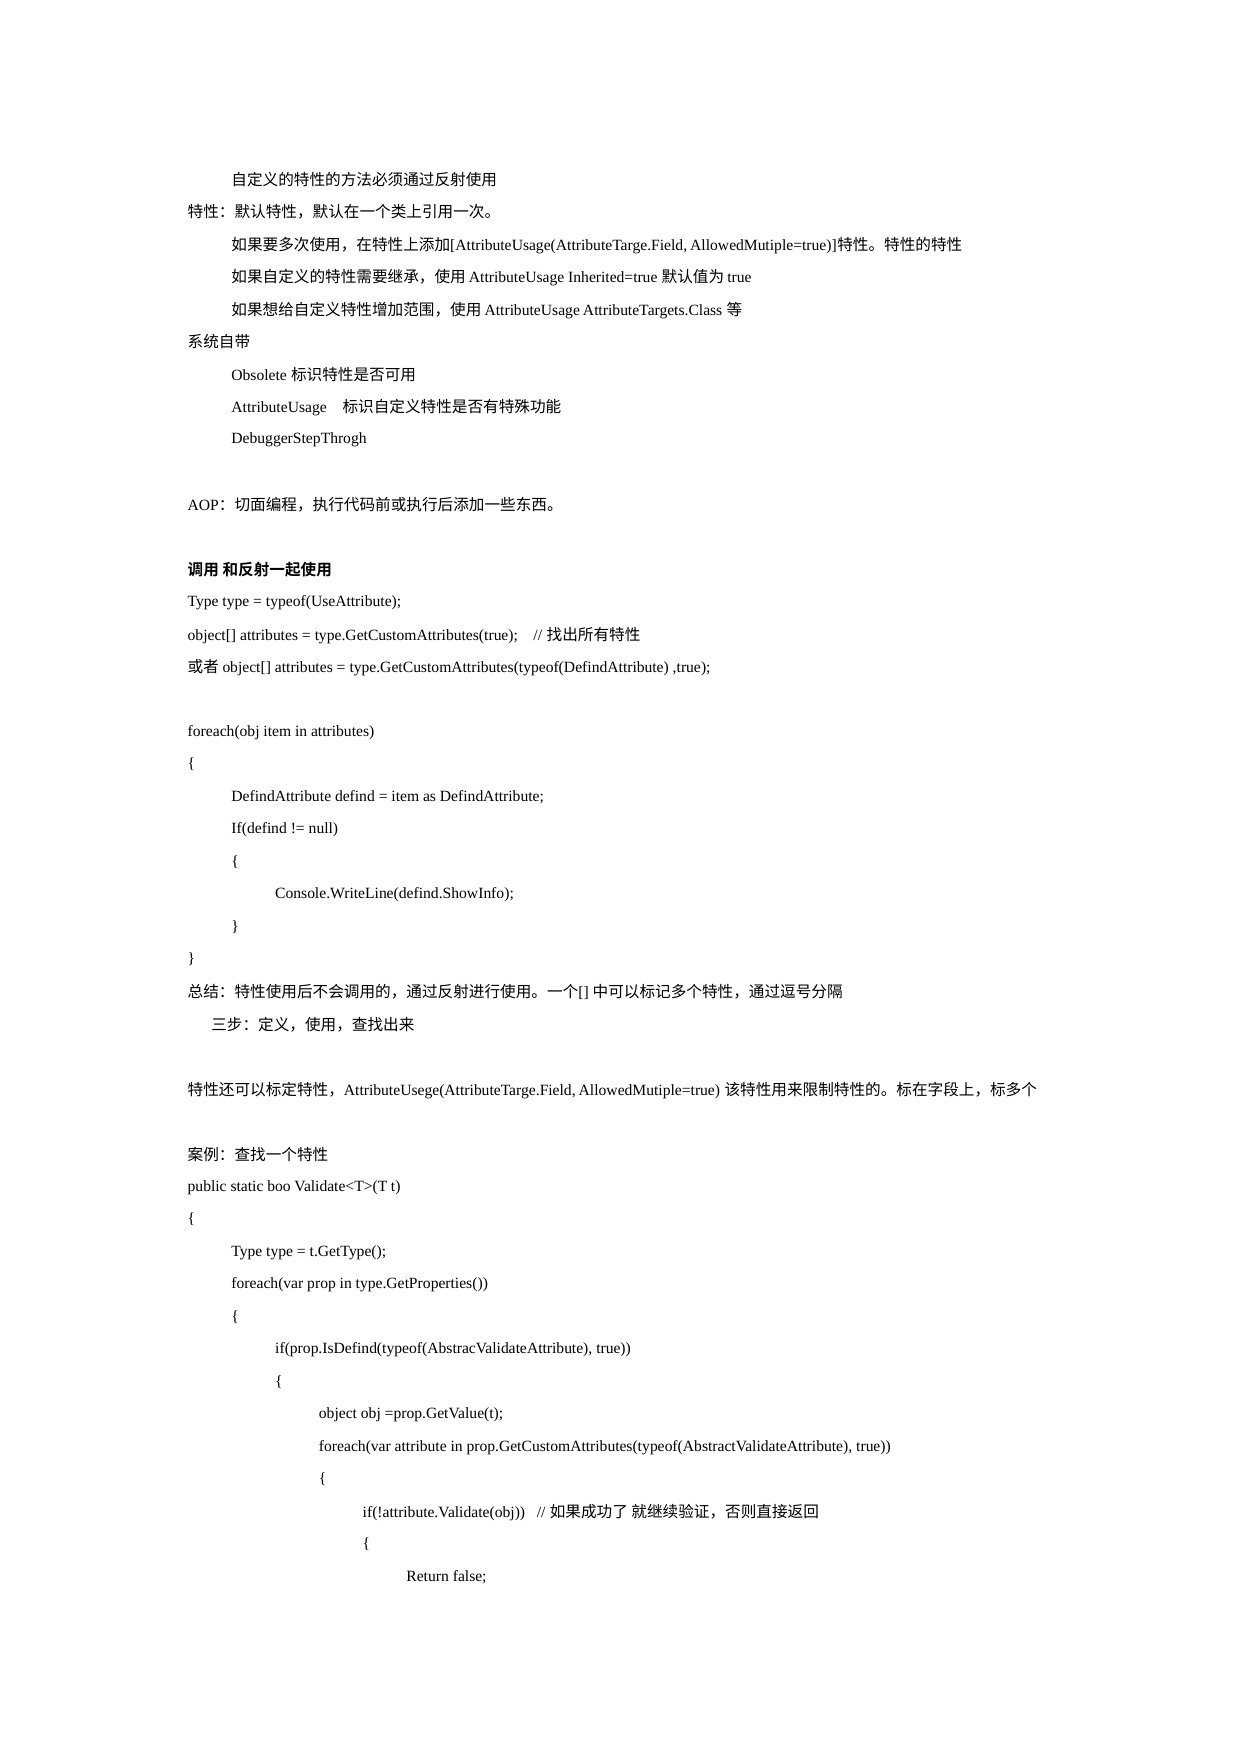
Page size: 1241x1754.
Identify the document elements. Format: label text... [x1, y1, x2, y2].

text } [187, 942, 1053, 974]
text Type type = t.GetType(); [187, 1234, 1053, 1267]
text 总结：特性使用后不会调用的，通过反射进行使用。一个[] 中可以标记多个特性，通过逗号分隔 [187, 974, 1053, 1007]
text 案例：查找一个特性 [187, 1137, 1053, 1169]
text 三步：定义，使用，查找出来 [187, 1007, 1053, 1039]
text foreach(obj item in attributes) [187, 714, 1053, 747]
text { [187, 1527, 1053, 1559]
text if(prop.IsDefind(typeof(AbstracValidateAttribute), true)) [187, 1332, 1053, 1364]
text Console.WriteLine(defind.ShowInfo); [187, 877, 1053, 909]
text 特性还可以标定特性，AttributeUsege(AttributeTarge.Field, AllowedMutiple=true) 该特性用来限制特性的。标在字段上，标多个 [187, 1072, 1053, 1104]
text foreach(var prop in type.GetProperties()) [187, 1267, 1053, 1299]
text { [187, 1299, 1053, 1332]
text 如果要多次使用，在特性上添加[AttributeUsage(AttributeTarge.Field, AllowedMutiple=true)]特性。特性的特性 [187, 227, 1053, 259]
text { [187, 1202, 1053, 1234]
text Type type = typeof(UseAttribute); [187, 584, 1053, 617]
text object[] attributes = type.GetCustomAttributes(true); // 找出所有特性 [187, 617, 1053, 649]
text } [187, 909, 1053, 942]
text DebuggerStepThrogh [187, 422, 1053, 454]
text 自定义的特性的方法必须通过反射使用 [187, 162, 1053, 194]
text public static boo Validate<T>(T t) [187, 1169, 1053, 1202]
text 特性：默认特性，默认在一个类上引用一次。 [187, 194, 1053, 227]
text Obsolete 标识特性是否可用 [187, 357, 1053, 389]
text { [187, 844, 1053, 877]
text 如果想给自定义特性增加范围，使用AttributeUsage AttributeTargets.Class 等 [187, 292, 1053, 324]
text foreach(var attribute in prop.GetCustomAttributes(typeof(AbstractValidateAttribute), true)) [187, 1429, 1053, 1462]
text DefindAttribute defind = item as DefindAttribute; [187, 779, 1053, 812]
text object obj =prop.GetValue(t); [187, 1397, 1053, 1429]
text AttributeUsage 标识自定义特性是否有特殊功能 [187, 389, 1053, 422]
text AOP：切面编程，执行代码前或执行后添加一些东西。 [187, 487, 1053, 519]
text if(!attribute.Validate(obj)) // 如果成功了 就继续验证，否则直接返回 [187, 1494, 1053, 1527]
text 如果自定义的特性需要继承，使用AttributeUsage Inherited=true 默认值为true [187, 259, 1053, 292]
text 系统自带 [187, 324, 1053, 357]
text { [187, 747, 1053, 779]
text 或者 object[] attributes = type.GetCustomAttributes(typeof(DefindAttribute) ,true); [187, 649, 1053, 682]
text { [187, 1364, 1053, 1397]
text Return false; [187, 1559, 1053, 1592]
text 调用 和反射一起使用 [187, 552, 1053, 584]
text If(defind != null) [187, 812, 1053, 844]
text { [187, 1462, 1053, 1494]
